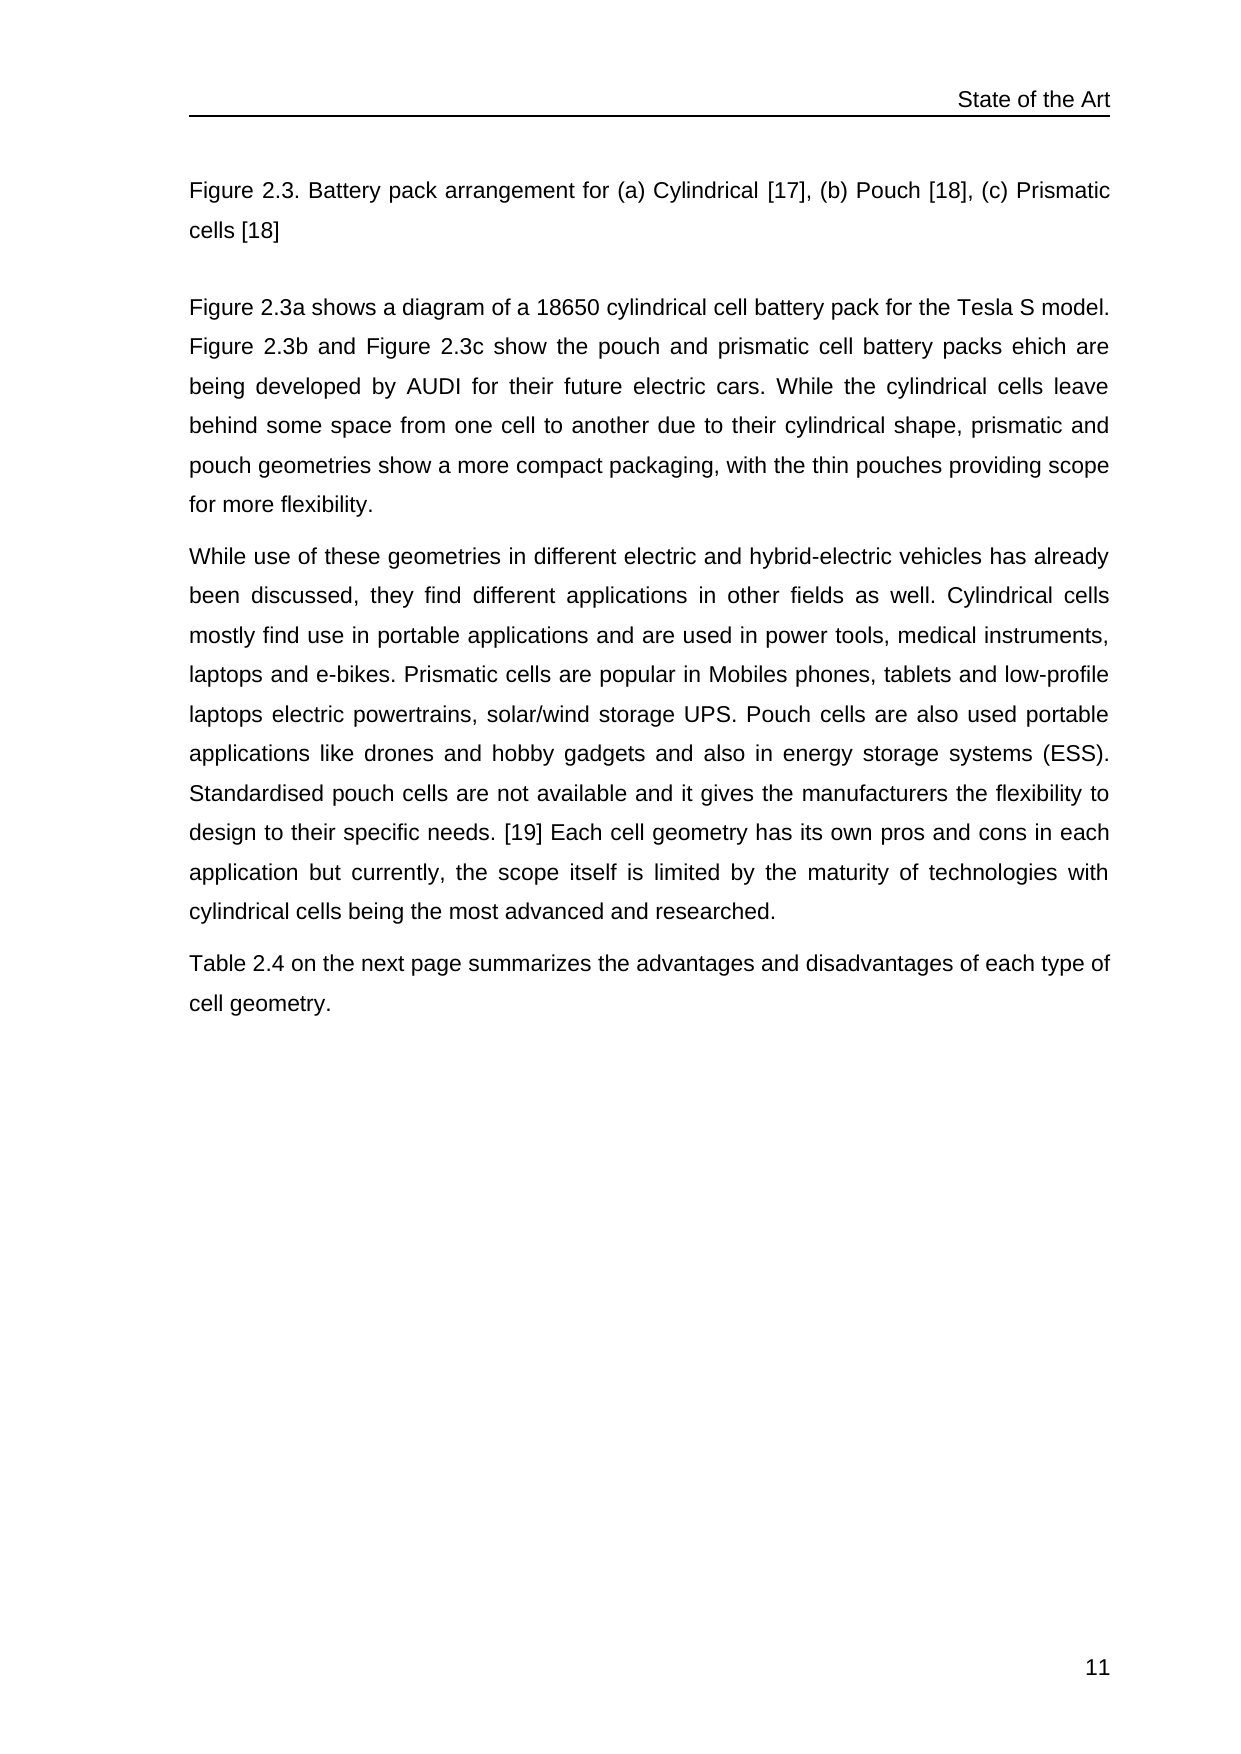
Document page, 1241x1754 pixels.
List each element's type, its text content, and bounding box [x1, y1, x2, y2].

text Figure 2.3. Battery pack arrangement for (a) Cylindrical [17], (b) Pouch [18], (c) Prismatic cells [18] [189, 177, 1110, 243]
text Table 2.4 on the next page summarizes the advantages and disadvantages of each type of cell geometry. [189, 950, 1110, 1016]
text While use of these geometries in different electric and hybrid-electric vehicles has already been discussed, they find different applications in other fields as well. Cylindrical cells mostly find use in portable applications and are used in power tools, medical instruments, laptops and e-bikes. Prismatic cells are popular in Mobiles phones, tablets and low-profile laptops electric powertrains, solar/wind storage UPS. Pouch cells are also used portable applications like drones and hobby gadgets and also in energy storage systems (ESS). Standardised pouch cells are not available and it gives the manufacturers the flexibility to design to their specific needs. [19] Each cell geometry has its own pros and cons in each application but currently, the scope itself is limited by the maturity of technologies with cylindrical cells being the most advanced and researched. [189, 543, 1110, 925]
text Figure 2.3a shows a diagram of a 18650 cylindrical cell battery pack for the Tesla S model. Figure 2.3b and Figure 2.3c show the pouch and prismatic cell battery packs ehich are being developed by AUDI for their future electric cars. While the cylindrical cells leave behind some space from one cell to another due to their cylindrical shape, prismatic and pouch geometries show a more compact packaging, with the thin pouches providing scope for more flexibility. [189, 294, 1110, 517]
